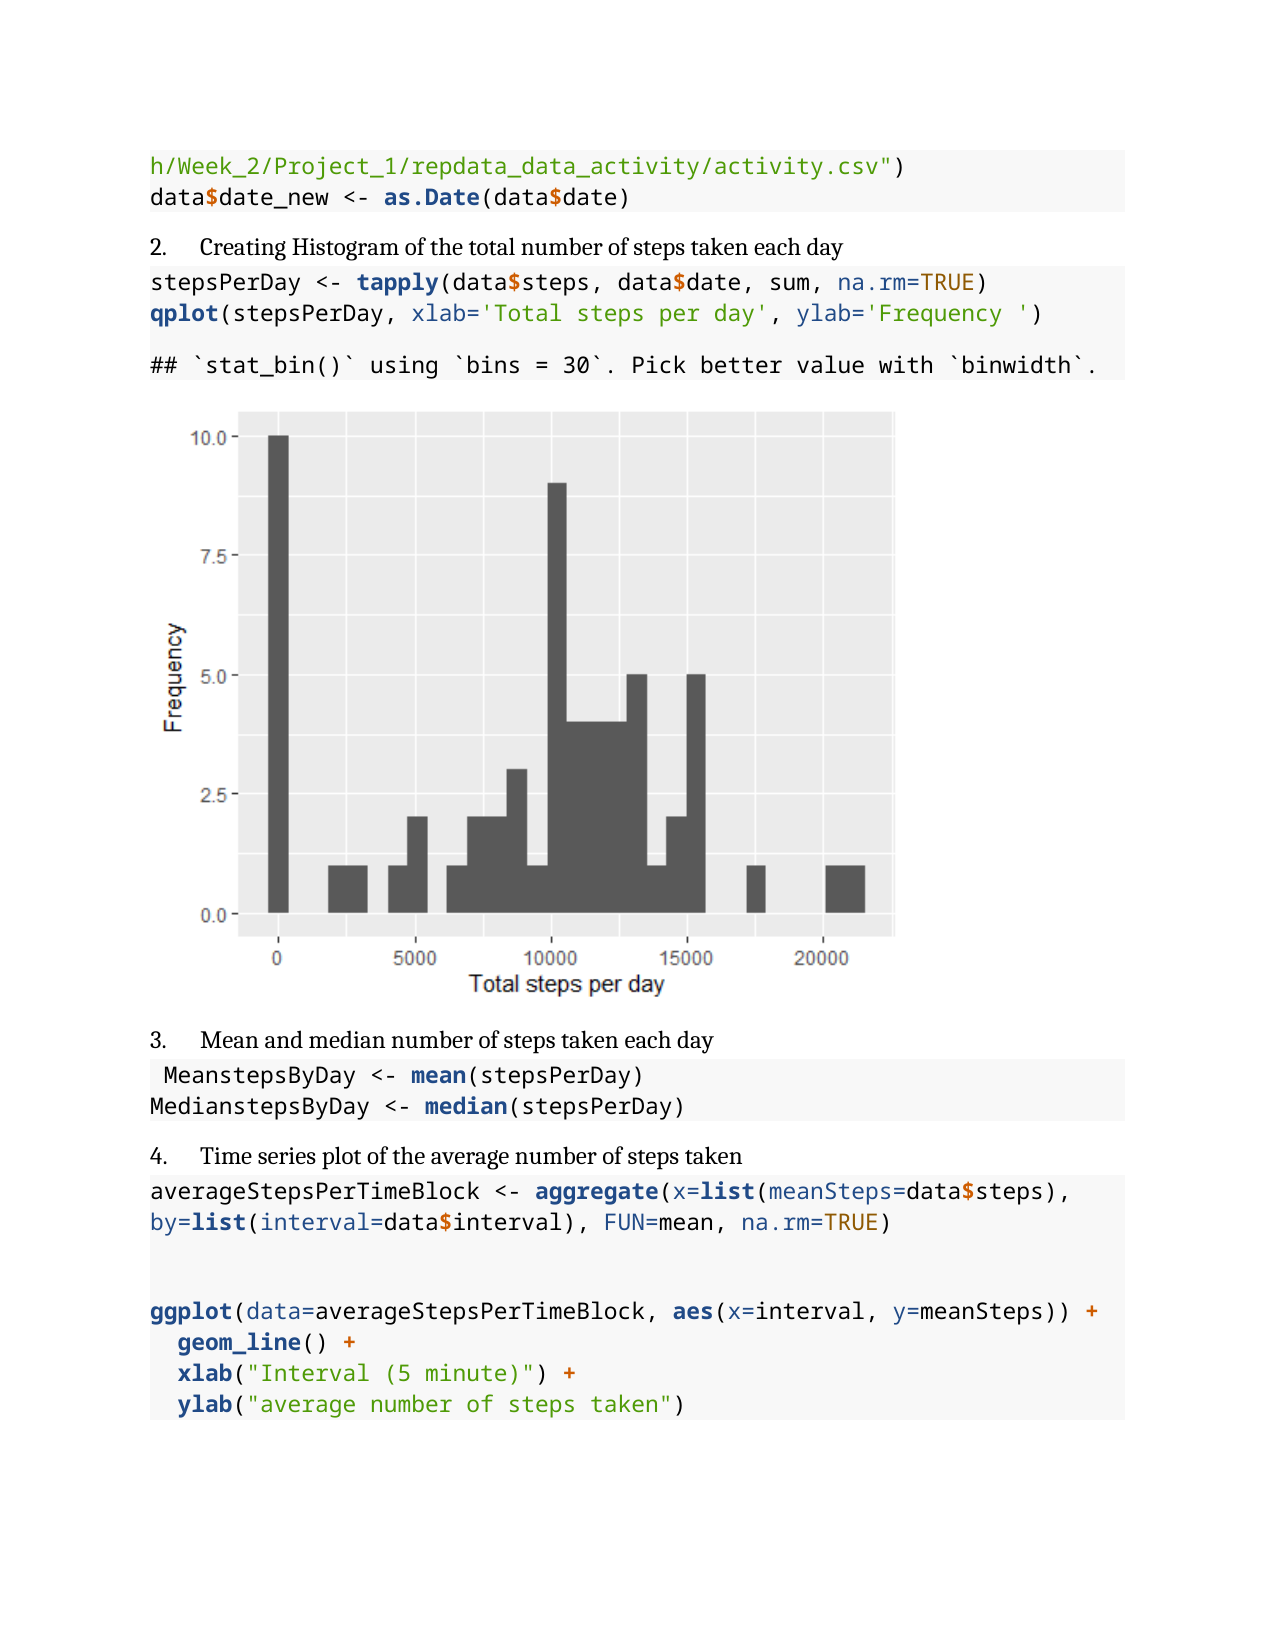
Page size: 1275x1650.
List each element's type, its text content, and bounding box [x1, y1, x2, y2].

text MeanstepsByDay <- mean(stepsPerDay) MedianstepsByDay <- median(stepsPerDay) [645, 1059, 1125, 1121]
list Creating Histogram of the total number of steps taken each day [150, 233, 1125, 262]
picture [150, 401, 908, 1008]
text stepsPerDay <- tapply(data$steps, data$date, sum, na.rm=TRUE) qplot(stepsPerDay, xlab='Total steps per day', ylab='Frequency ') [989, 266, 1125, 328]
text ## `stat_bin()` using `bins = 30`. Pick better value with `binwidth`. [150, 349, 1125, 380]
list Time series plot of the average number of steps taken [150, 1142, 1125, 1171]
list Mean and median number of steps taken each day [150, 1026, 1125, 1055]
text averageStepsPerTimeBlock <- aggregate(x=list(meanSteps=data$steps), by=list(interval=data$interval), FUN=mean, na.rm=TRUE) ggplot(data=averageStepsPerTimeBlock, aes(x=interval, y=meanSteps)) + geom_line() + xlab("Interval (5 minute)") + ylab("average number of steps taken") [150, 1175, 1125, 1420]
